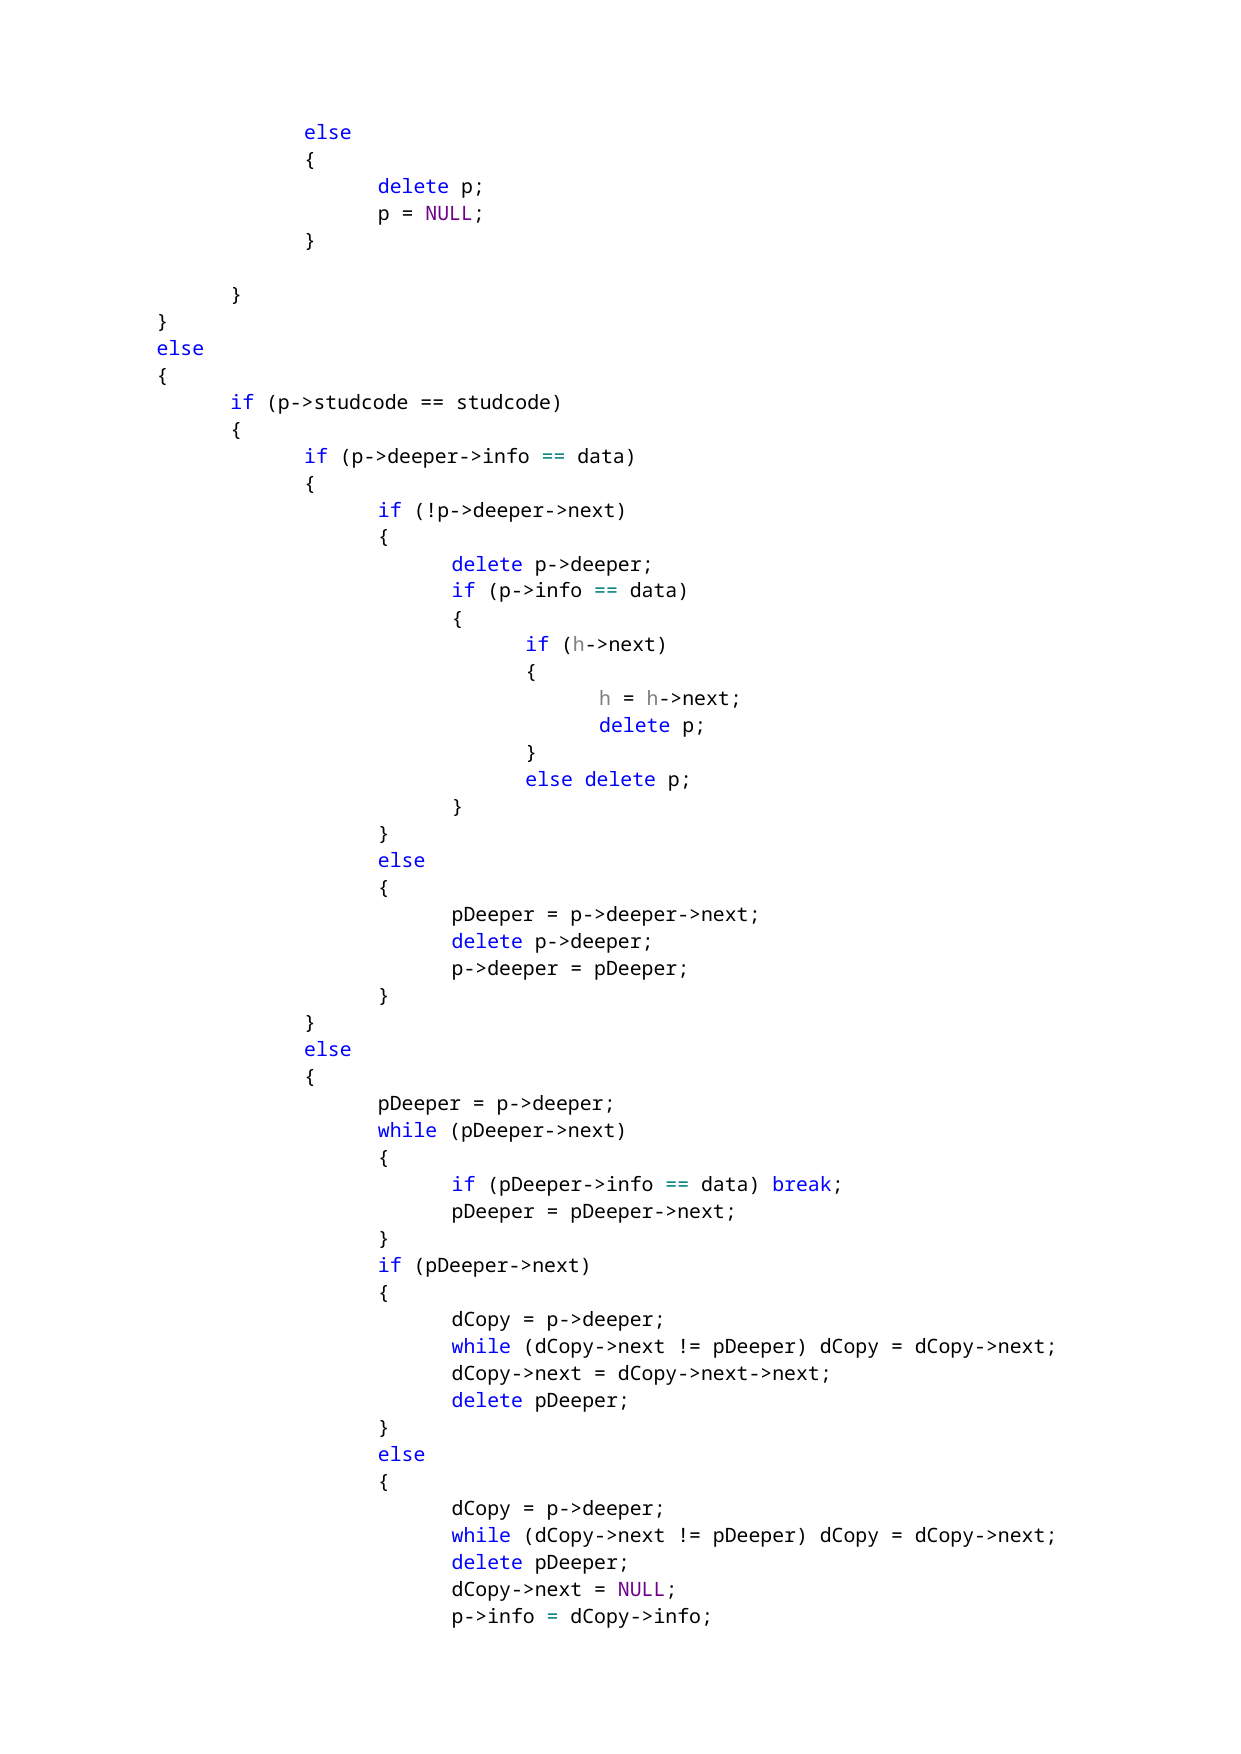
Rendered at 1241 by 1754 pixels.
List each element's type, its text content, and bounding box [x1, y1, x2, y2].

text else [83, 1035, 1122, 1062]
text delete p; [83, 712, 1122, 739]
text { [83, 145, 1122, 172]
text { [83, 1062, 1122, 1089]
text } [83, 1413, 1122, 1440]
text pDeeper = p->deeper; [83, 1089, 1122, 1116]
text while (dCopy->next != pDeeper) dCopy = dCopy->next; [83, 1332, 1122, 1359]
text dCopy = p->deeper; [83, 1305, 1122, 1332]
text } [83, 1008, 1122, 1035]
text if (pDeeper->next) [83, 1251, 1122, 1278]
text if (p->studcode == studcode) [83, 388, 1122, 415]
text pDeeper = p->deeper->next; [83, 901, 1122, 927]
text } [83, 793, 1122, 819]
text if (!p->deeper->next) [83, 496, 1122, 523]
text delete pDeeper; [83, 1386, 1122, 1413]
text if (pDeeper->info == data) break; [83, 1170, 1122, 1197]
text { [83, 604, 1122, 631]
text dCopy = p->deeper; [83, 1494, 1122, 1521]
text if (p->deeper->info == data) [83, 442, 1122, 469]
text p->deeper = pDeeper; [83, 954, 1122, 981]
text delete p->deeper; [83, 550, 1122, 577]
text if (h->next) [83, 631, 1122, 658]
text } [83, 819, 1122, 847]
text { [83, 1143, 1122, 1170]
text else [83, 1440, 1122, 1467]
text delete p; [83, 172, 1122, 199]
text p = NULL; [83, 199, 1122, 226]
text h = h->next; [83, 685, 1122, 712]
text { [83, 658, 1122, 685]
text else [83, 334, 1122, 361]
text if (p->info == data) [83, 577, 1122, 604]
text delete p->deeper; [83, 927, 1122, 954]
text pDeeper = pDeeper->next; [83, 1197, 1122, 1224]
text } [83, 226, 1122, 253]
text dCopy->next = NULL; [83, 1575, 1122, 1602]
text } [83, 739, 1122, 766]
text while (pDeeper->next) [83, 1116, 1122, 1143]
text { [83, 415, 1122, 442]
text { [83, 361, 1122, 388]
text { [83, 523, 1122, 550]
text while (dCopy->next != pDeeper) dCopy = dCopy->next; [83, 1521, 1122, 1548]
text } [83, 981, 1122, 1008]
text { [83, 873, 1122, 901]
text } [83, 280, 1122, 307]
text else [83, 847, 1122, 873]
text { [83, 469, 1122, 496]
text } [83, 1224, 1122, 1251]
text p->info = dCopy->info; [83, 1602, 1122, 1629]
text delete pDeeper; [83, 1548, 1122, 1575]
text else [83, 118, 1122, 145]
text } [83, 307, 1122, 334]
text { [83, 1467, 1122, 1494]
text { [83, 1278, 1122, 1305]
text else delete p; [83, 766, 1122, 793]
text dCopy->next = dCopy->next->next; [83, 1359, 1122, 1386]
